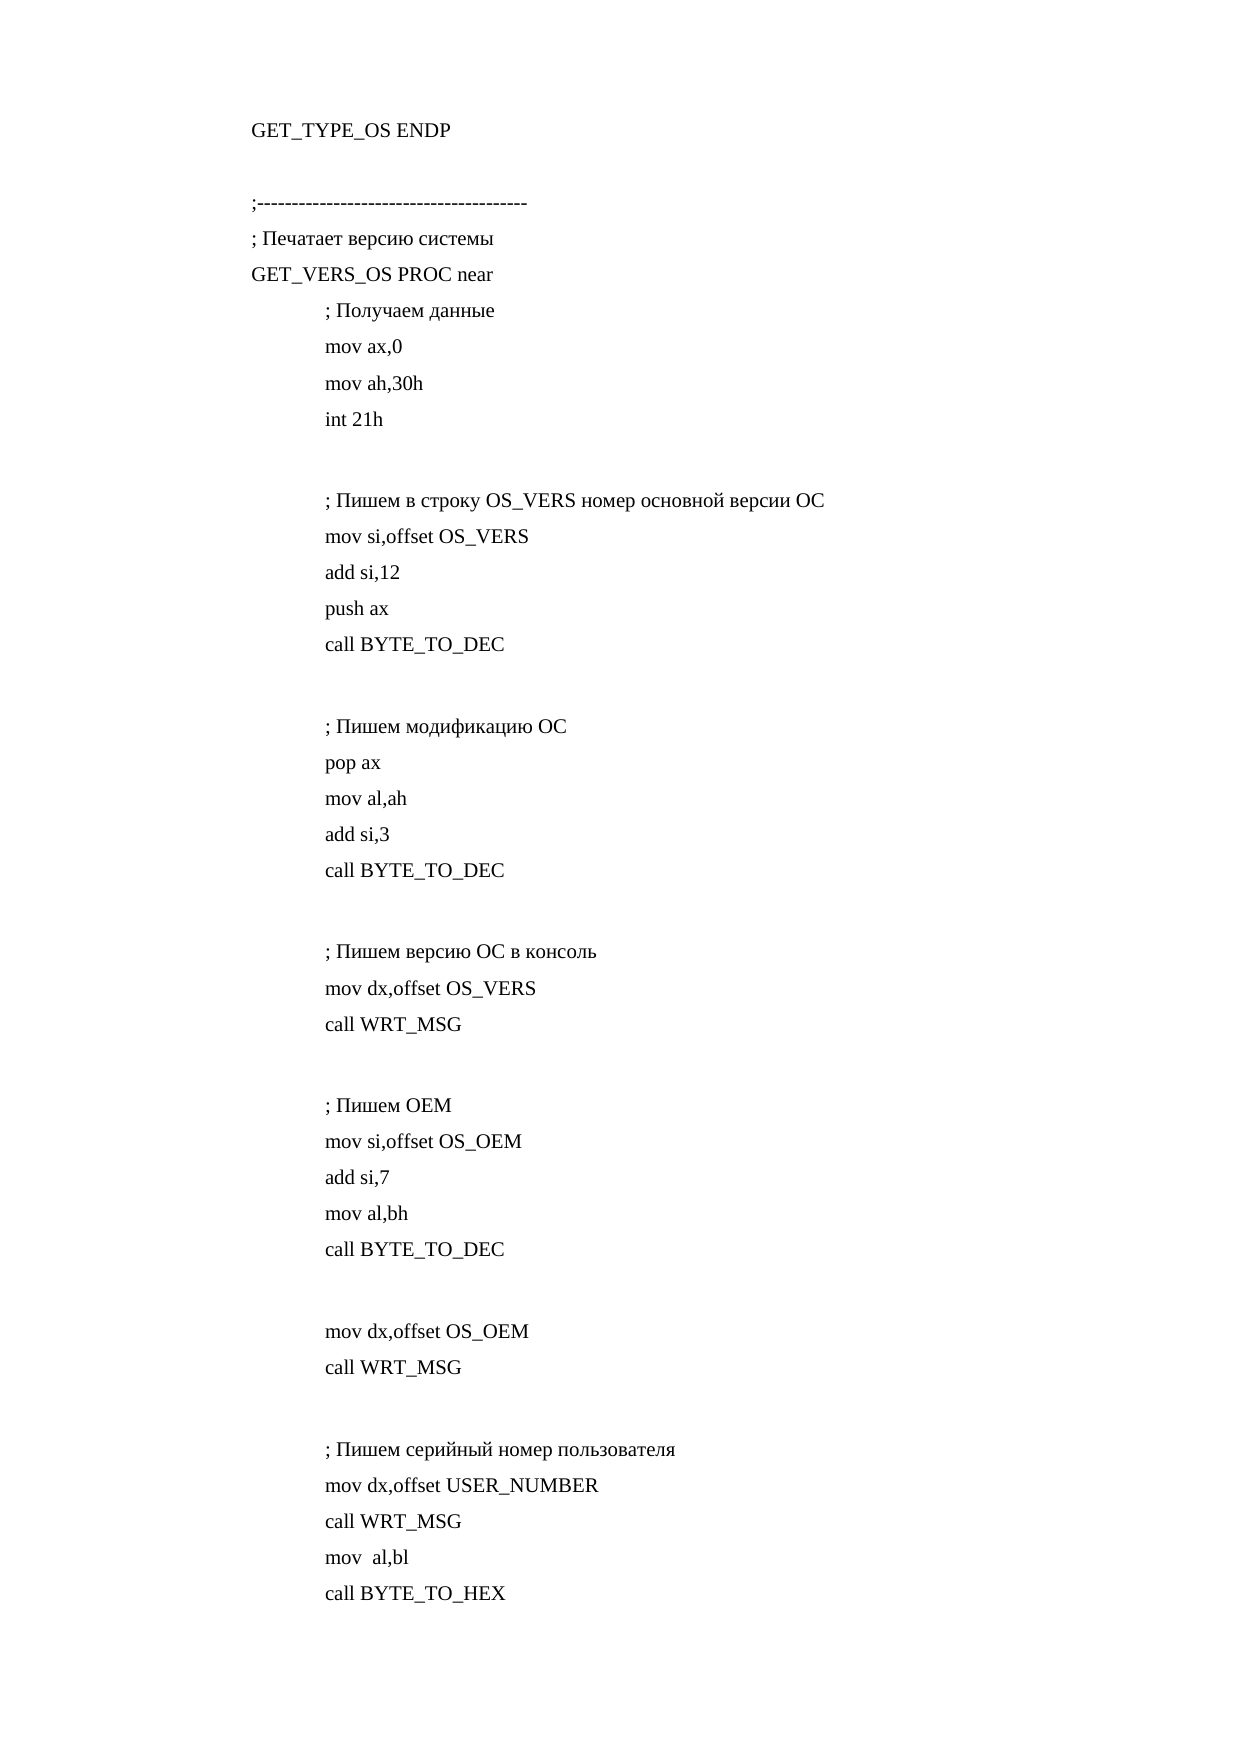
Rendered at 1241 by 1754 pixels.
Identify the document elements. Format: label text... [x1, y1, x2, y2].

text call WRT_MSG [177, 1508, 1152, 1533]
text call BYTE_TO_DEC [177, 858, 1152, 882]
text add si,12 [177, 560, 1152, 584]
text mov dx,offset USER_NUMBER [177, 1472, 1152, 1497]
text ;--------------------------------------- [177, 190, 1152, 214]
text push ax [177, 596, 1152, 620]
text call WRT_MSG [177, 1012, 1152, 1036]
text call BYTE_TO_DEC [177, 632, 1152, 656]
text mov si,offset OS_OEM [177, 1129, 1152, 1153]
text ; Пишем OEM [177, 1093, 1152, 1117]
text mov al,bl [177, 1544, 1152, 1569]
text call BYTE_TO_DEC [177, 1237, 1152, 1261]
text call WRT_MSG [177, 1355, 1152, 1379]
text ; Пишем модификацию ОС [177, 714, 1152, 738]
text mov ax,0 [177, 334, 1152, 358]
text mov ah,30h [177, 370, 1152, 394]
text mov dx,offset OS_OEM [177, 1319, 1152, 1343]
text ; Пишем серийный номер пользователя [177, 1436, 1152, 1461]
text mov si,offset OS_VERS [177, 524, 1152, 548]
text pop ax [177, 750, 1152, 774]
text ; Пишем версию ОС в консоль [177, 939, 1152, 963]
text ; Получаем данные [177, 298, 1152, 322]
text GET_VERS_OS PROC near [177, 262, 1152, 286]
text int 21h [177, 406, 1152, 431]
text mov dx,offset OS_VERS [177, 976, 1152, 999]
text ; Печатает версию системы [177, 226, 1152, 250]
text GET_TYPE_OS ENDP [177, 118, 1152, 142]
text mov al,ah [177, 786, 1152, 810]
text call BYTE_TO_HEX [177, 1581, 1152, 1605]
text ; Пишем в строку OS_VERS номер основной версии ОС [177, 488, 1152, 512]
text mov al,bh [177, 1201, 1152, 1225]
text add si,3 [177, 822, 1152, 846]
text add si,7 [177, 1165, 1152, 1189]
